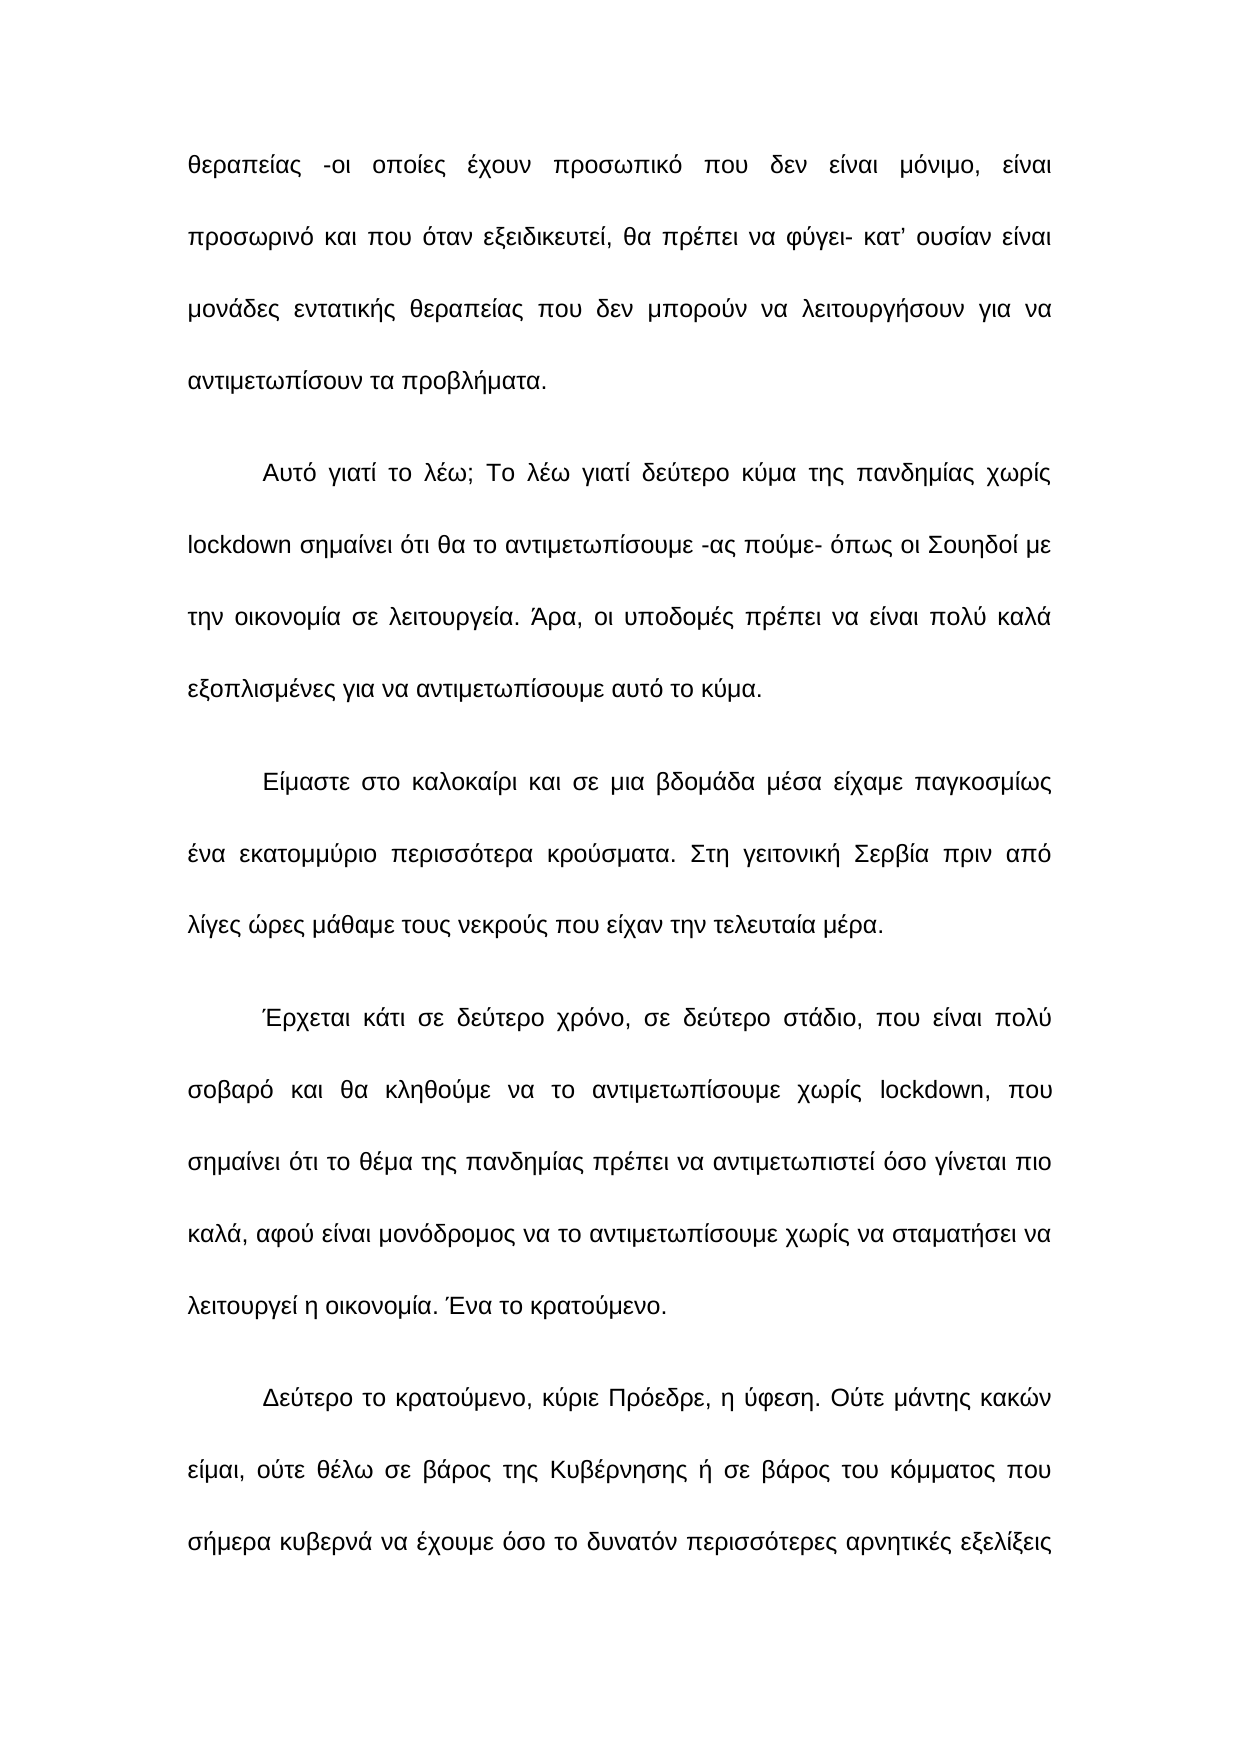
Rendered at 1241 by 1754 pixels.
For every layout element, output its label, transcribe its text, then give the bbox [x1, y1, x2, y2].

text Αυτό γιατί το λέω; Το λέω γιατί δεύτερο κύμα της πανδημίας χωρίς lockdown σημαίνει ότι θα το αντιμετωπίσουμε -ας πούμε- όπως οι Σουηδοί με την οικονομία σε λειτουργεία. Άρα, οι υποδομές πρέπει να είναι πολύ καλά εξοπλισμένες για να αντιμετωπίσουμε αυτό το κύμα. [187, 458, 1053, 703]
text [187, 150, 1053, 394]
text Έρχεται κάτι σε δεύτερο χρόνο, σε δεύτερο στάδιο, που είναι πολύ σοβαρό και θα κληθούμε να το αντιμετωπίσουμε χωρίς lockdown, που σημαίνει ότι το θέμα της πανδημίας πρέπει να αντιμετωπιστεί όσο γίνεται πιο καλά, αφού είναι μονόδρομος να το αντιμετωπίσουμε χωρίς να σταματήσει να λειτουργεί η οικονομία. Ένα το κρατούμενο. [187, 1003, 1053, 1319]
text Είμαστε στο καλοκαίρι και σε μια βδομάδα μέσα είχαμε παγκοσμίως ένα εκατομμύριο περισσότερα κρούσματα. Στη γειτονική Σερβία πριν από λίγες ώρες μάθαμε τους νεκρούς που είχαν την τελευταία μέρα. [187, 767, 1053, 939]
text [187, 1383, 1053, 1556]
